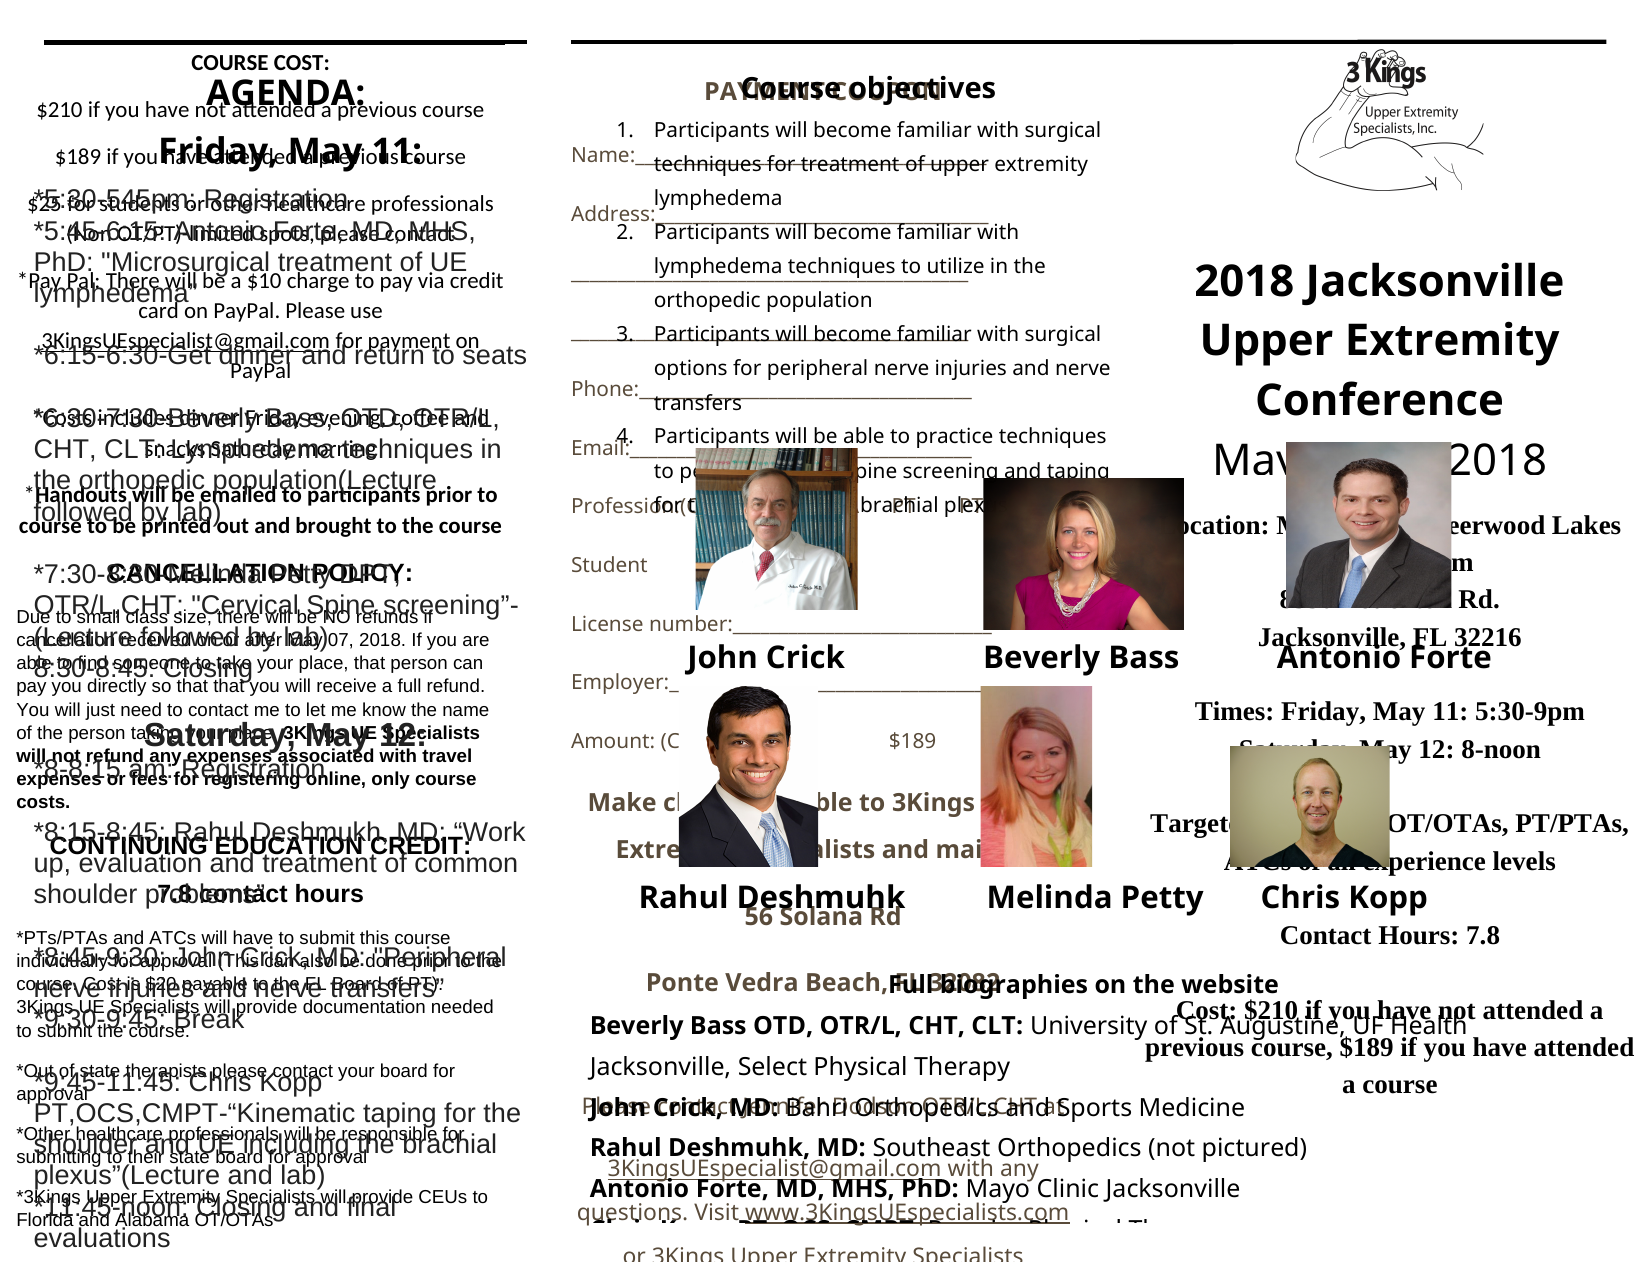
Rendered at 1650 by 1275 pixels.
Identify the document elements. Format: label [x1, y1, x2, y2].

picture [1230, 746, 1390, 867]
picture [678, 686, 819, 867]
picture [695, 448, 858, 610]
picture [1295, 44, 1484, 191]
picture [983, 478, 1184, 630]
picture [980, 686, 1093, 867]
picture [1286, 442, 1452, 608]
